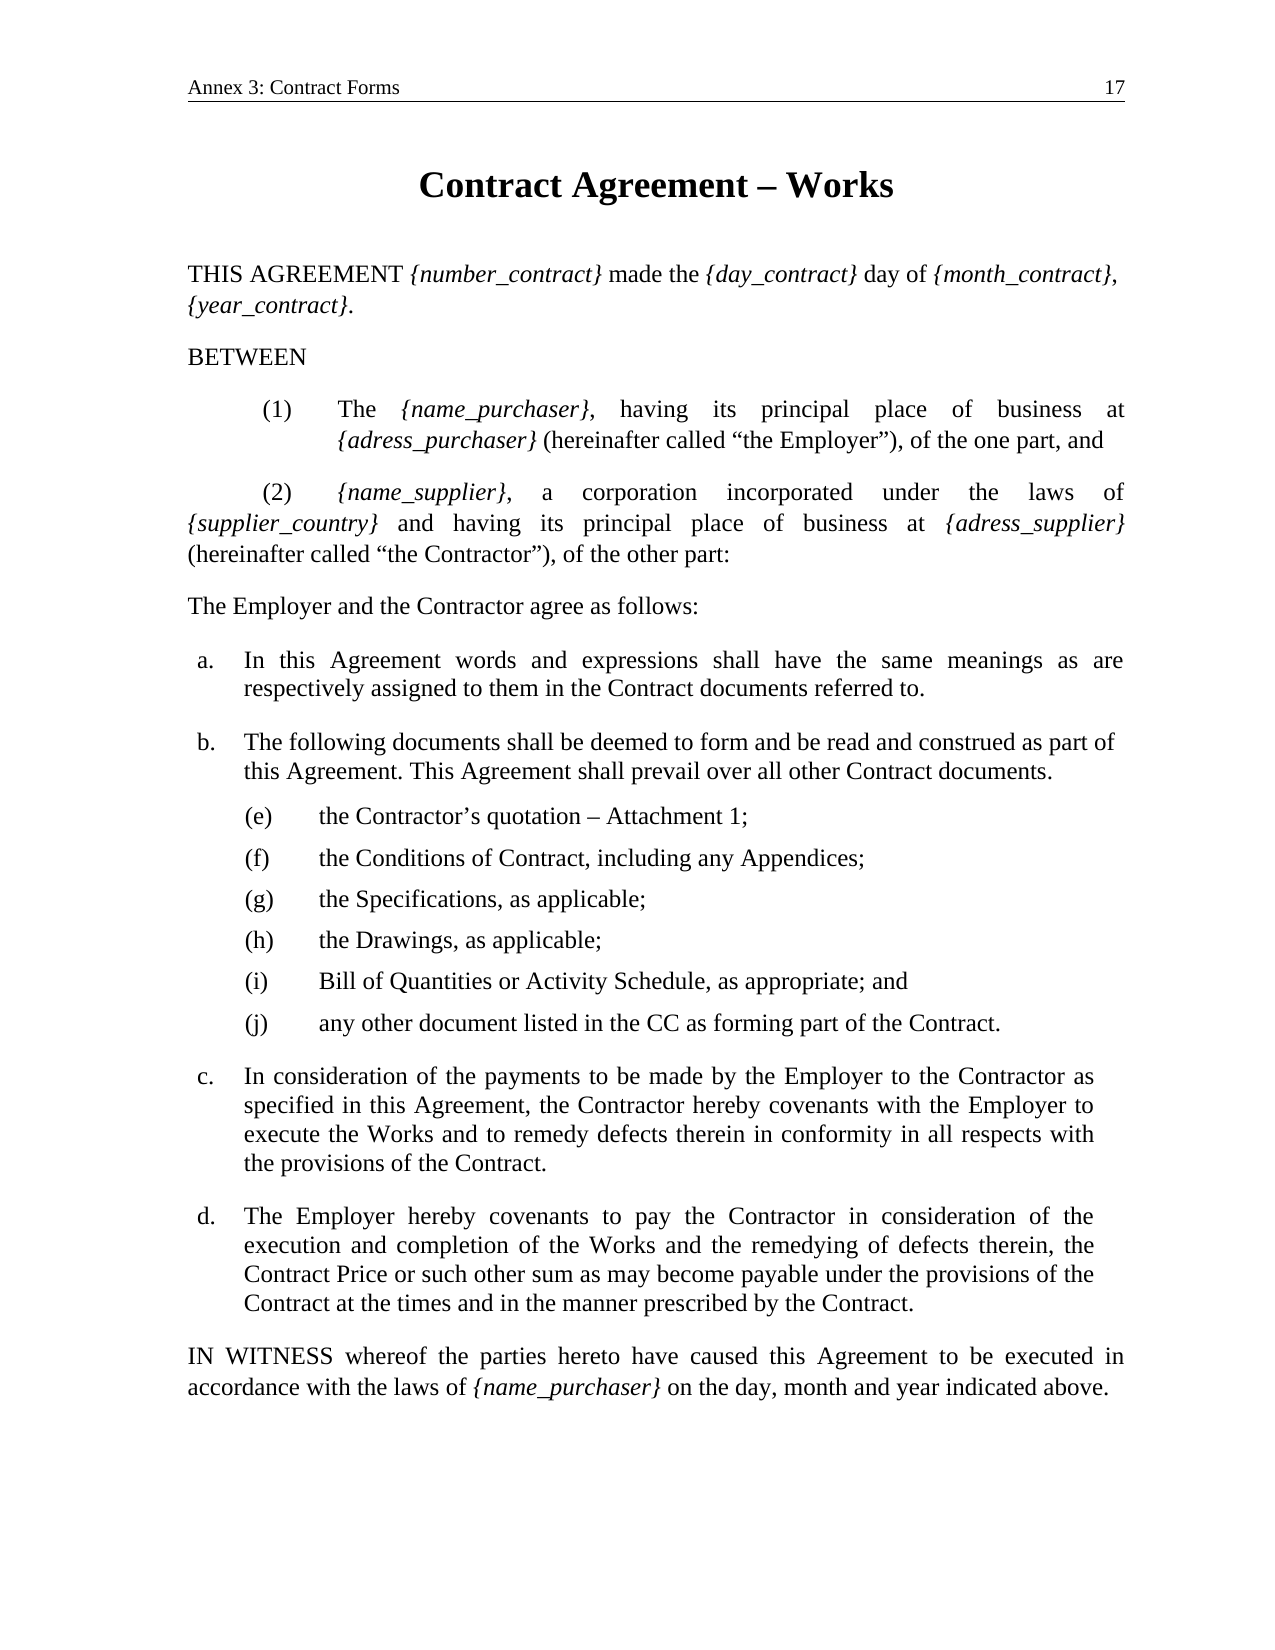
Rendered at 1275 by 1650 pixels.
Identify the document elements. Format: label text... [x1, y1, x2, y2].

list In this Agreement words and expressions shall have the same meanings as are respectively assigned to them in the Contract documents referred to. [197, 645, 1125, 702]
list The Employer hereby covenants to pay the Contractor in consideration of the execution and completion of the Works and the remedying of defects therein, the Contract Price or such other sum as may become payable under the provisions of the Contract at the times and in the manner prescribed by the Contract. [197, 1201, 1095, 1316]
list The following documents shall be deemed to form and be read and construed as part of this Agreement. This Agreement shall prevail over all other Contract documents. [197, 727, 1125, 785]
text The Employer and the Contractor agree as follows: [187, 591, 1095, 620]
text THIS AGREEMENT {number_contract} made the {day_contract} day of {month_contract}, {year_contract}. [187, 259, 1125, 319]
text BETWEEN [187, 342, 1125, 371]
list any other document listed in the CC as forming part of the Contract. [244, 1008, 1125, 1036]
text (2) {name_supplier}, a corporation incorporated under the laws of {supplier_country} and having its principal place of business at {adress_supplier} (hereinafter called “the Contractor”), of the other part: [187, 477, 1125, 568]
list the Contractor’s quotation – Attachment 1; [244, 801, 1125, 830]
list the Drawings, as applicable; [244, 925, 1125, 954]
list the Specifications, as applicable; [244, 884, 1125, 913]
text IN WITNESS whereof the parties hereto have caused this Agreement to be executed in accordance with the laws of {name_purchaser} on the day, month and year indicated above. [187, 1341, 1125, 1401]
subtitle Contract Agreement – Works [187, 162, 1125, 206]
text (1) The {name_purchaser}, having its principal place of business at {adress_purchaser} (hereinafter called “the Employer”), of the one part, and [262, 394, 1125, 454]
list the Conditions of Contract, including any Appendices; [244, 843, 1125, 871]
list Bill of Quantities or Activity Schedule, as appropriate; and [244, 966, 1125, 995]
list In consideration of the payments to be made by the Employer to the Contractor as specified in this Agreement, the Contractor hereby covenants with the Employer to execute the Works and to remedy defects therein in conformity in all respects with the provisions of the Contract. [197, 1061, 1095, 1176]
